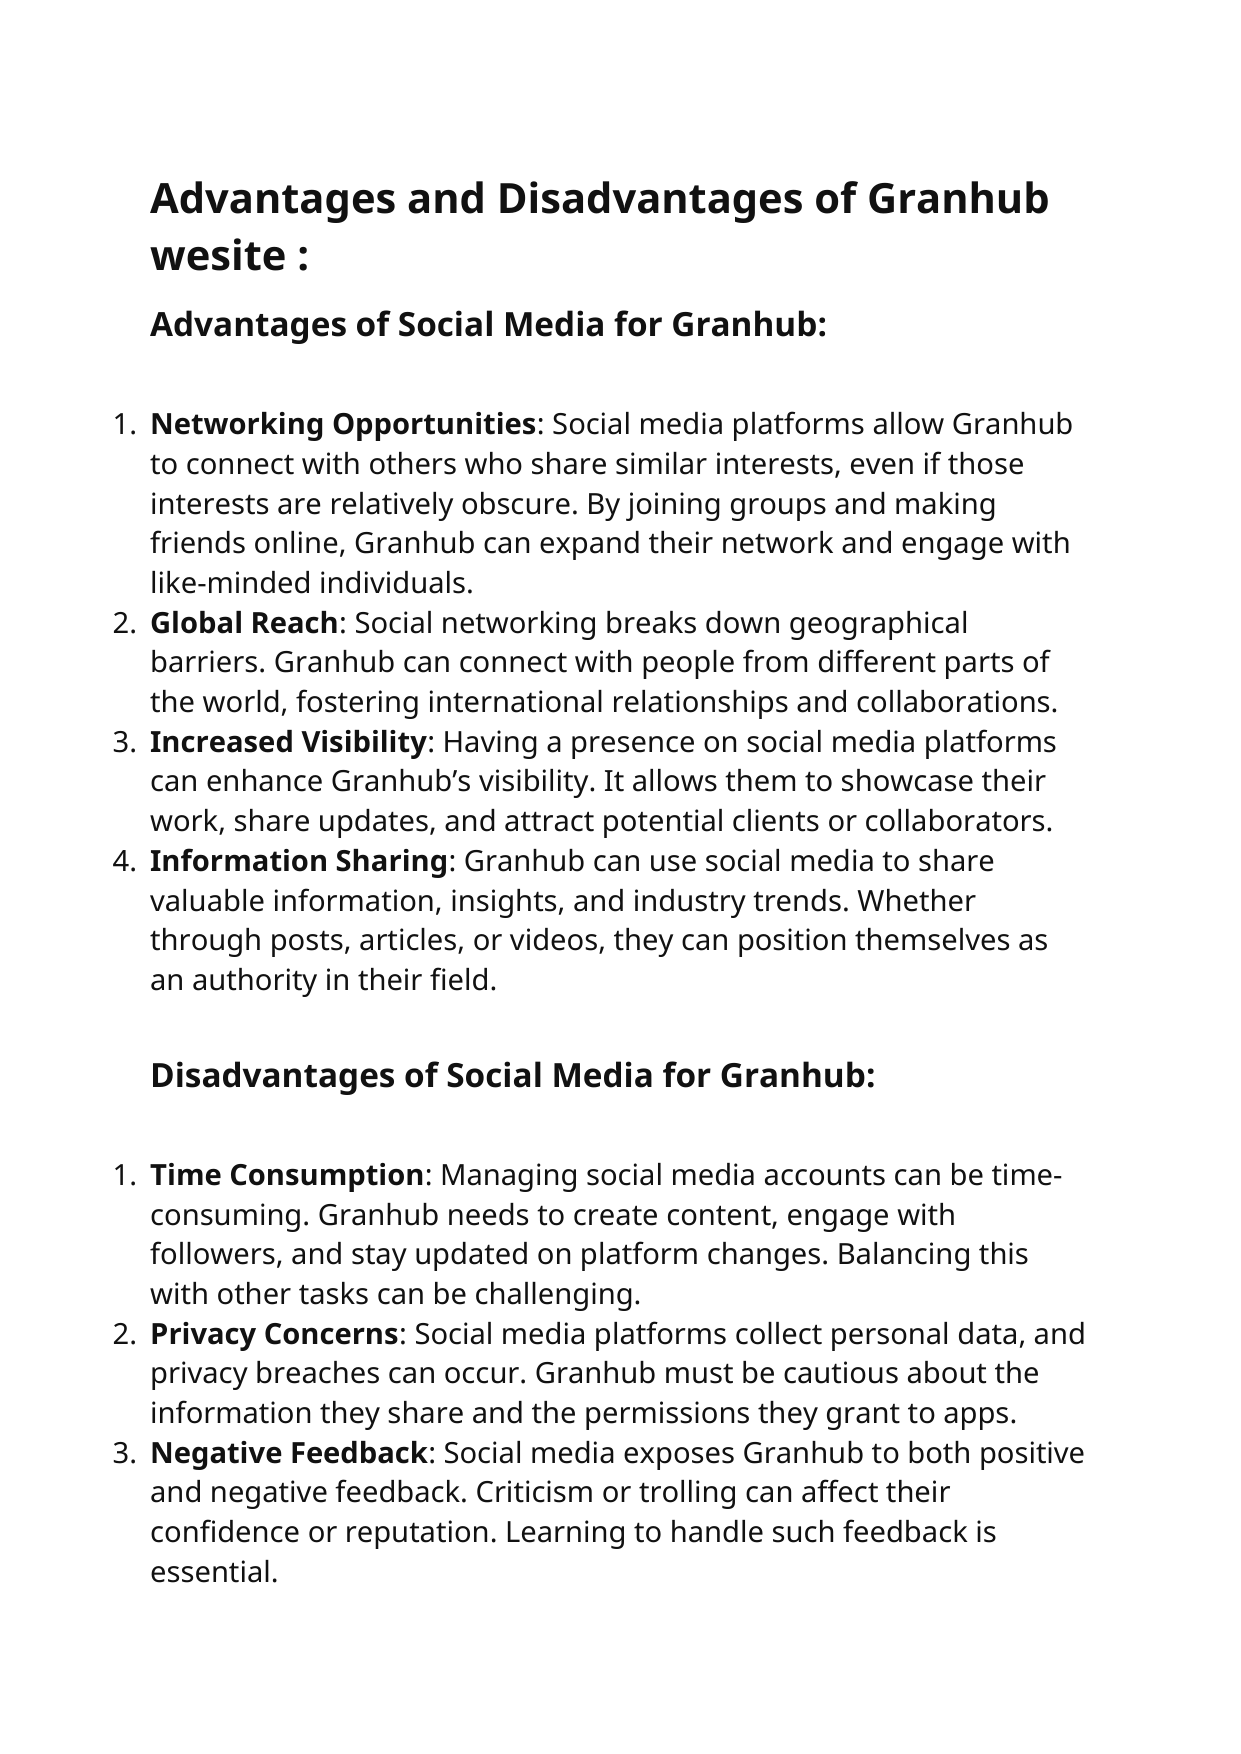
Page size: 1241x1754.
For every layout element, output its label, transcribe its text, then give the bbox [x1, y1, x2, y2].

list Networking Opportunities: Social media platforms allow Granhub to connect with others who share similar interests, even if those interests are relatively obscure. By joining groups and making friends online, Granhub can expand their network and engage with like-minded individuals. [112, 403, 1090, 602]
text Disadvantages of Social Media for Granhub: [150, 1052, 1090, 1097]
text Advantages and Disadvantages of Granhub wesite : [150, 169, 1090, 282]
list Negative Feedback: Social media exposes Granhub to both positive and negative feedback. Criticism or trolling can affect their confidence or reputation. Learning to handle such feedback is essential. [112, 1432, 1090, 1591]
list Global Reach: Social networking breaks down geographical barriers. Granhub can connect with people from different parts of the world, fostering international relationships and collaborations. [112, 602, 1090, 721]
text Advantages of Social Media for Granhub: [150, 301, 1090, 346]
list Information Sharing: Granhub can use social media to share valuable information, insights, and industry trends. Whether through posts, articles, or videos, they can position themselves as an authority in their field. [112, 840, 1090, 999]
list Increased Visibility: Having a presence on social media platforms can enhance Granhub’s visibility. It allows them to showcase their work, share updates, and attract potential clients or collaborators. [112, 721, 1090, 840]
list Time Consumption: Managing social media accounts can be time-consuming. Granhub needs to create content, engage with followers, and stay updated on platform changes. Balancing this with other tasks can be challenging. [112, 1154, 1090, 1313]
list Privacy Concerns: Social media platforms collect personal data, and privacy breaches can occur. Granhub must be cautious about the information they share and the permissions they grant to apps. [112, 1313, 1090, 1432]
